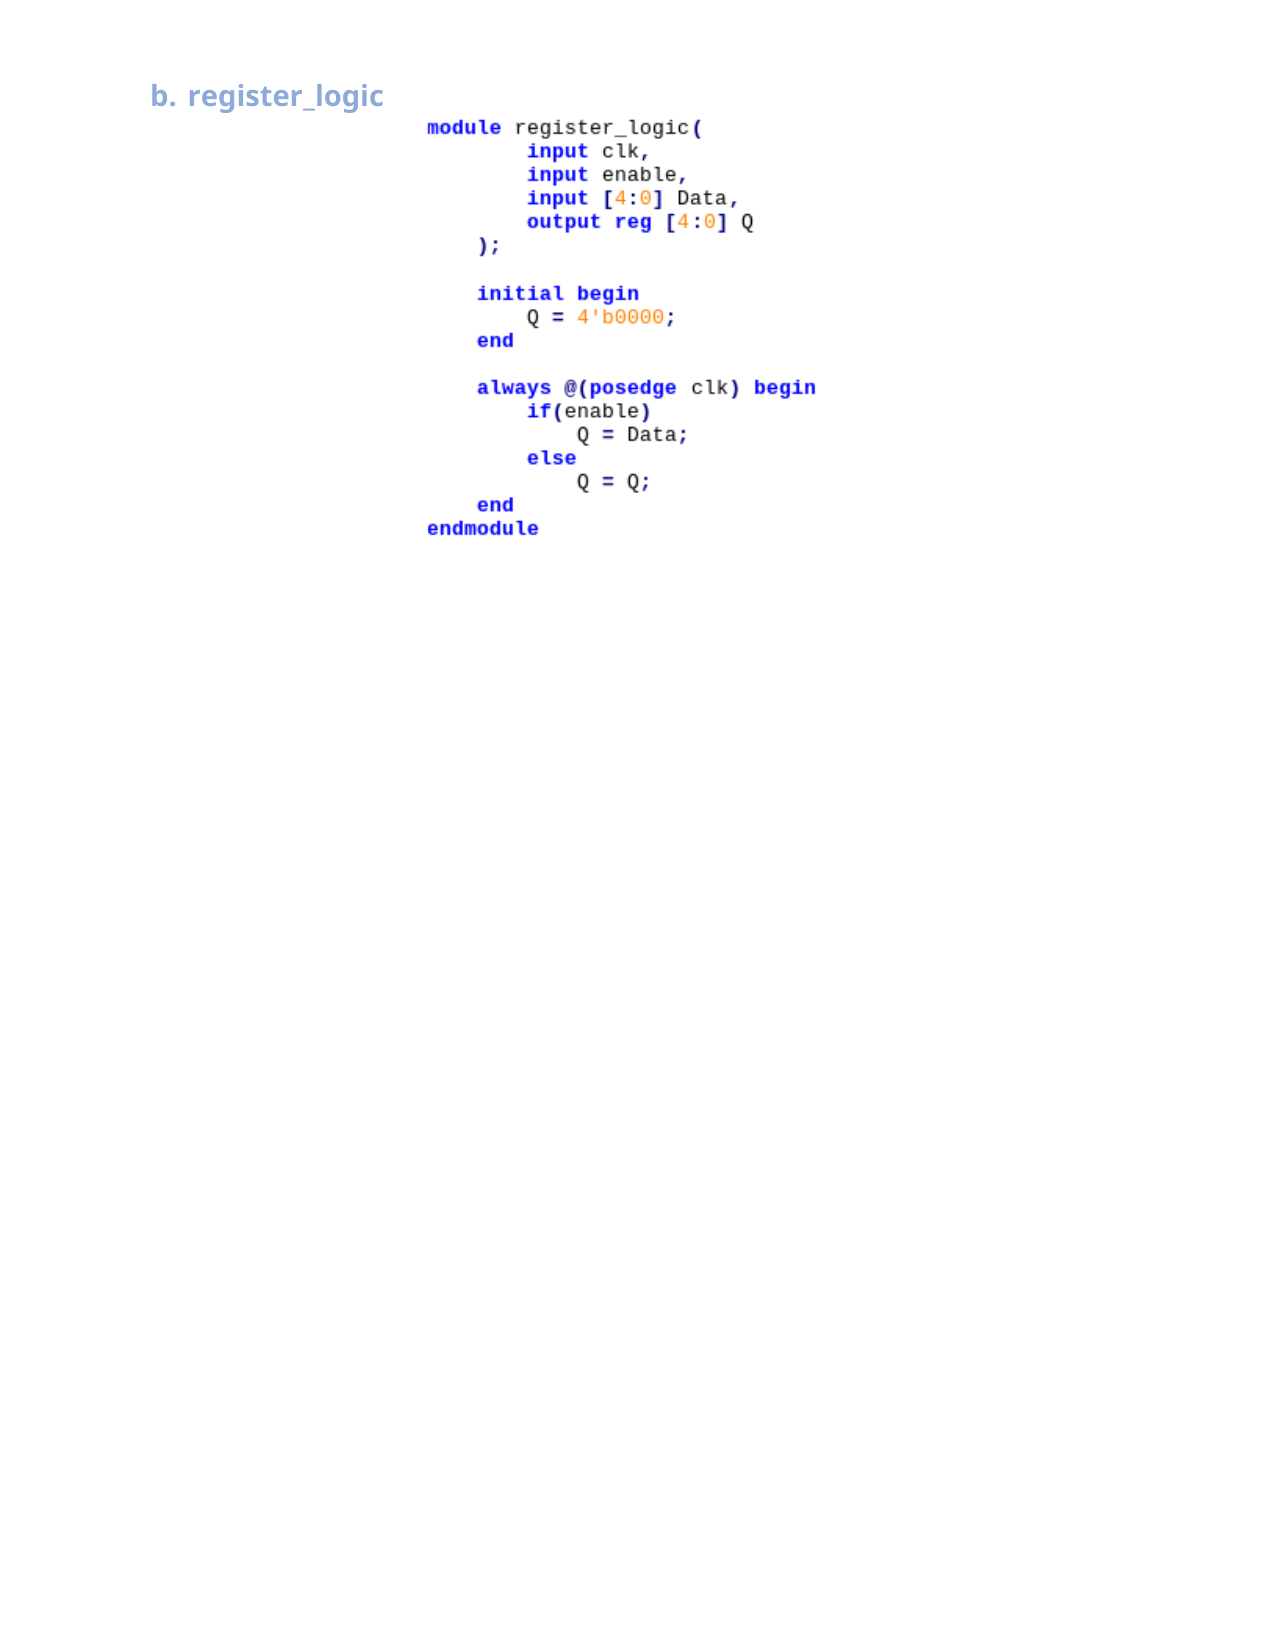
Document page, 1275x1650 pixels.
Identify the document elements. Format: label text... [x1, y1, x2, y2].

subtitle register_logic [150, 75, 1200, 115]
